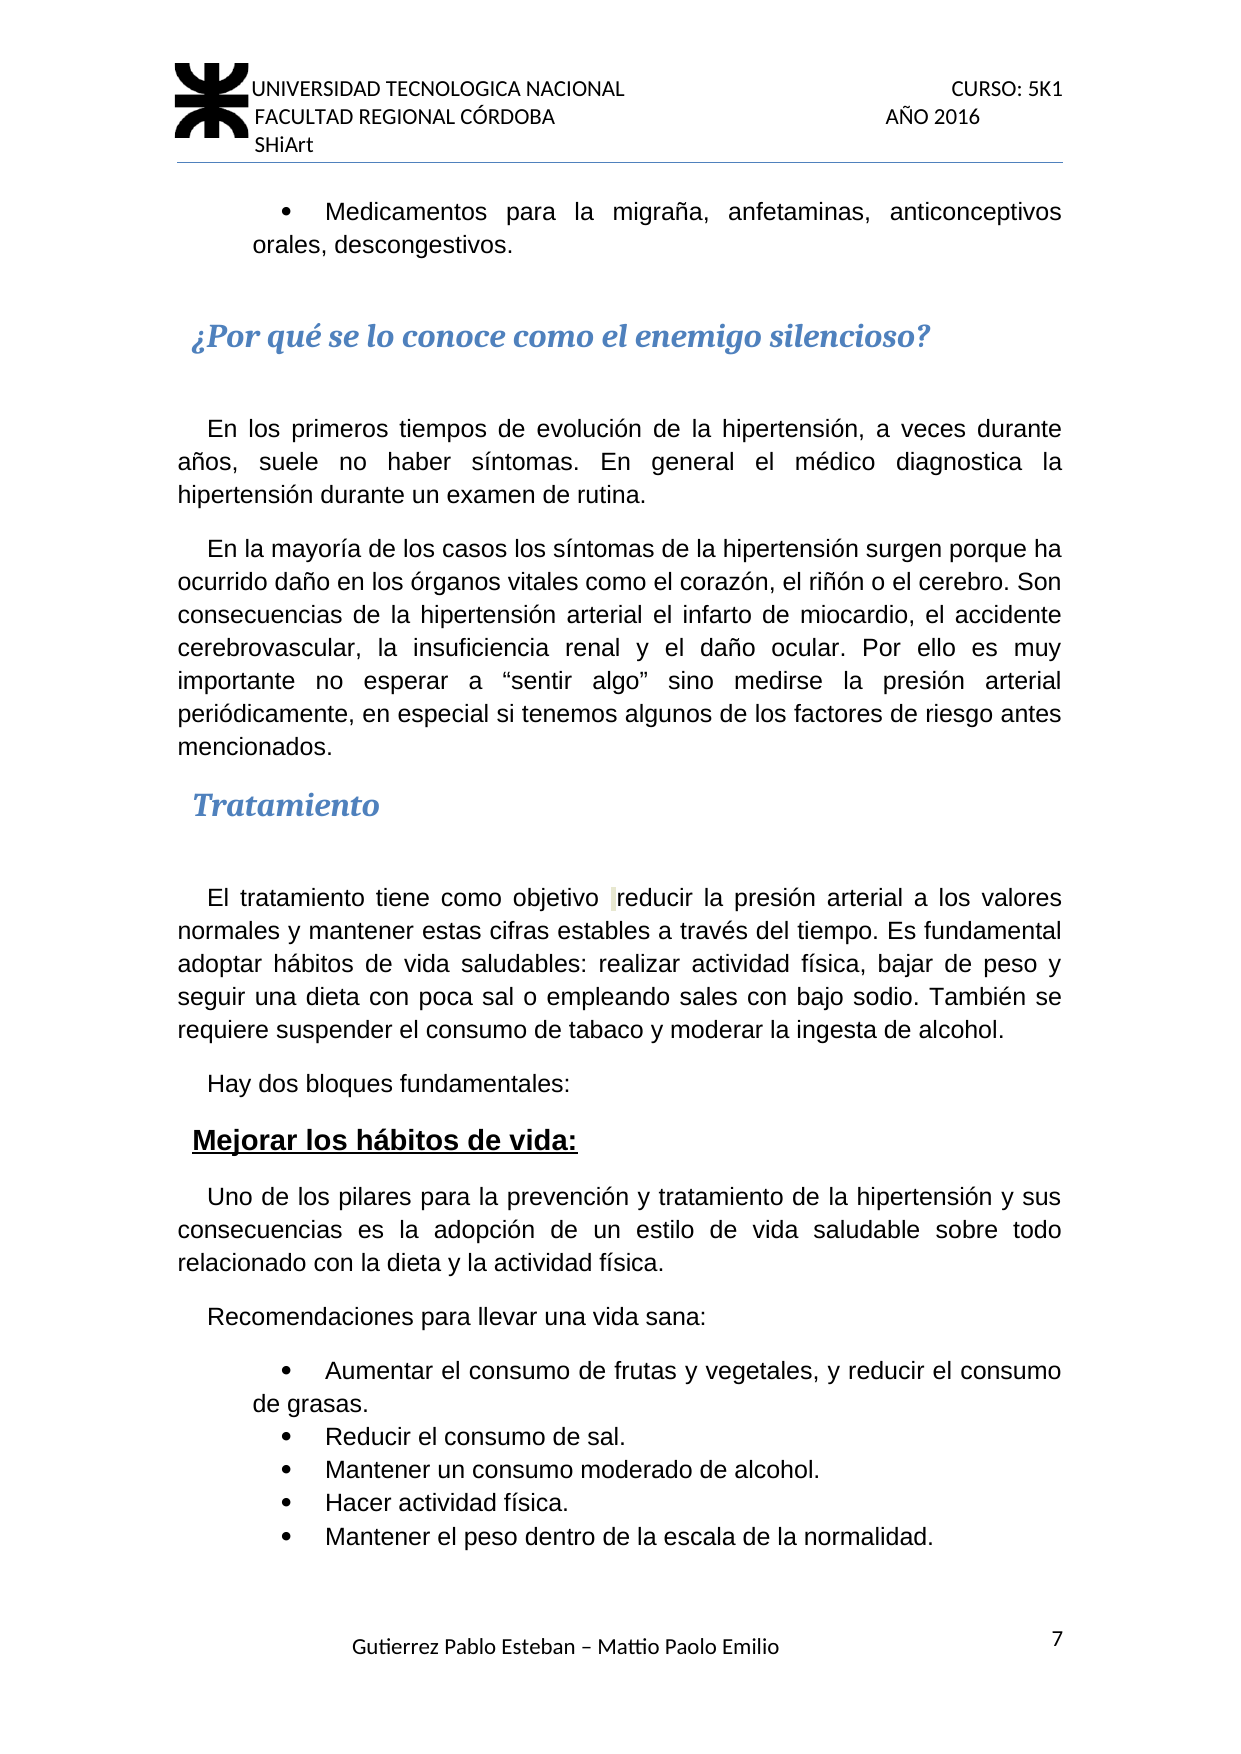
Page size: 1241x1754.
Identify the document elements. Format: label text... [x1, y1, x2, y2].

picture [174, 63, 249, 138]
list Hacer actividad física. [252, 1488, 1063, 1517]
text En la mayoría de los casos los síntomas de la hipertensión surgen porque ha ocurrido daño en los órganos vitales como el corazón, el riñón o el cerebro. Son consecuencias de la hipertensión arterial el infarto de miocardio, el accidente cerebrovascular, la insuficiencia renal y el daño ocular. Por ello es muy importante no esperar a “sentir algo” sino medirse la presión arterial periódicamente, en especial si tenemos algunos de los factores de riesgo antes mencionados. [177, 534, 1063, 761]
list Medicamentos para la migraña, anfetaminas, anticonceptivos orales, descongestivos. [252, 197, 1063, 259]
subtitle ¿Por qué se lo conoce como el enemigo silencioso? [177, 317, 1063, 355]
text Mejorar los hábitos de vida: [177, 1123, 1063, 1156]
text Hay dos bloques fundamentales: [177, 1069, 1063, 1098]
text Uno de los pilares para la prevención y tratamiento de la hipertensión y sus consecuencias es la adopción de un estilo de vida saludable sobre todo relacionado con la dieta y la actividad física. [177, 1182, 1063, 1277]
list Mantener el peso dentro de la escala de la normalidad. [252, 1522, 1063, 1550]
text El tratamiento tiene como objetivo reducir la presión arterial a los valores normales y mantener estas cifras estables a través del tiempo. Es fundamental adoptar hábitos de vida saludables: realizar actividad física, bajar de peso y seguir una dieta con poca sal o empleando sales con bajo sodio. También se requiere suspender el consumo de tabaco y moderar la ingesta de alcohol. [177, 883, 1063, 1044]
list Mantener un consumo moderado de alcohol. [252, 1455, 1063, 1484]
text En los primeros tiempos de evolución de la hipertensión, a veces durante años, suele no haber síntomas. En general el médico diagnostica la hipertensión durante un examen de rutina. [177, 414, 1063, 509]
subtitle Tratamiento [177, 786, 1063, 824]
list Aumentar el consumo de frutas y vegetales, y reducir el consumo de grasas. [252, 1356, 1063, 1418]
list Reducir el consumo de sal. [252, 1422, 1063, 1451]
text Recomendaciones para llevar una vida sana: [177, 1302, 1063, 1331]
